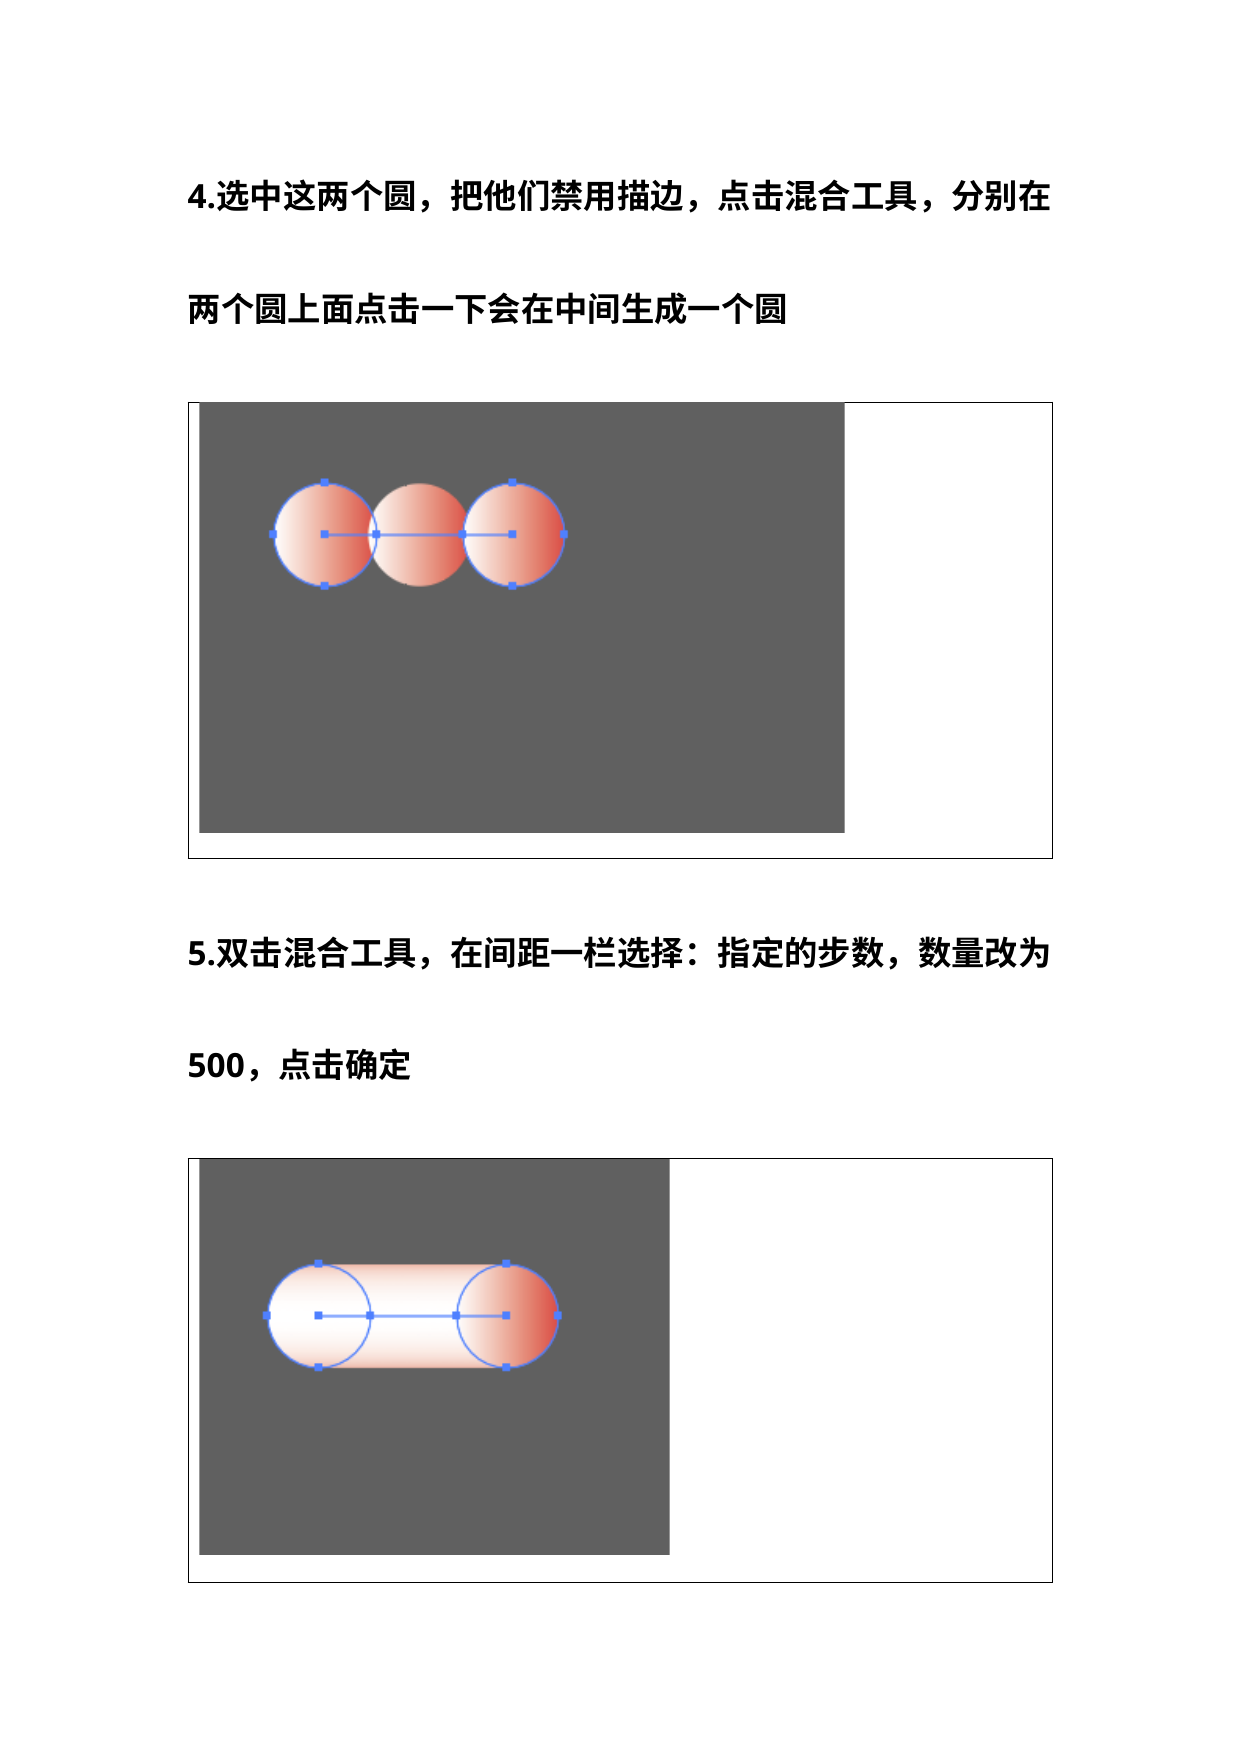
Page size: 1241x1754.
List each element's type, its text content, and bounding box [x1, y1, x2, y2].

subtitle 4.选中这两个圆，把他们禁用描边，点击混合工具，分别在两个圆上面点击一下会在中间生成一个圆 [187, 162, 1053, 339]
picture [199, 1159, 670, 1555]
table_header [189, 403, 1052, 858]
table_header [189, 1159, 1052, 1582]
subtitle 5.双击混合工具，在间距一栏选择：指定的步数，数量改为500，点击确定 [187, 918, 1053, 1096]
picture [199, 402, 845, 833]
